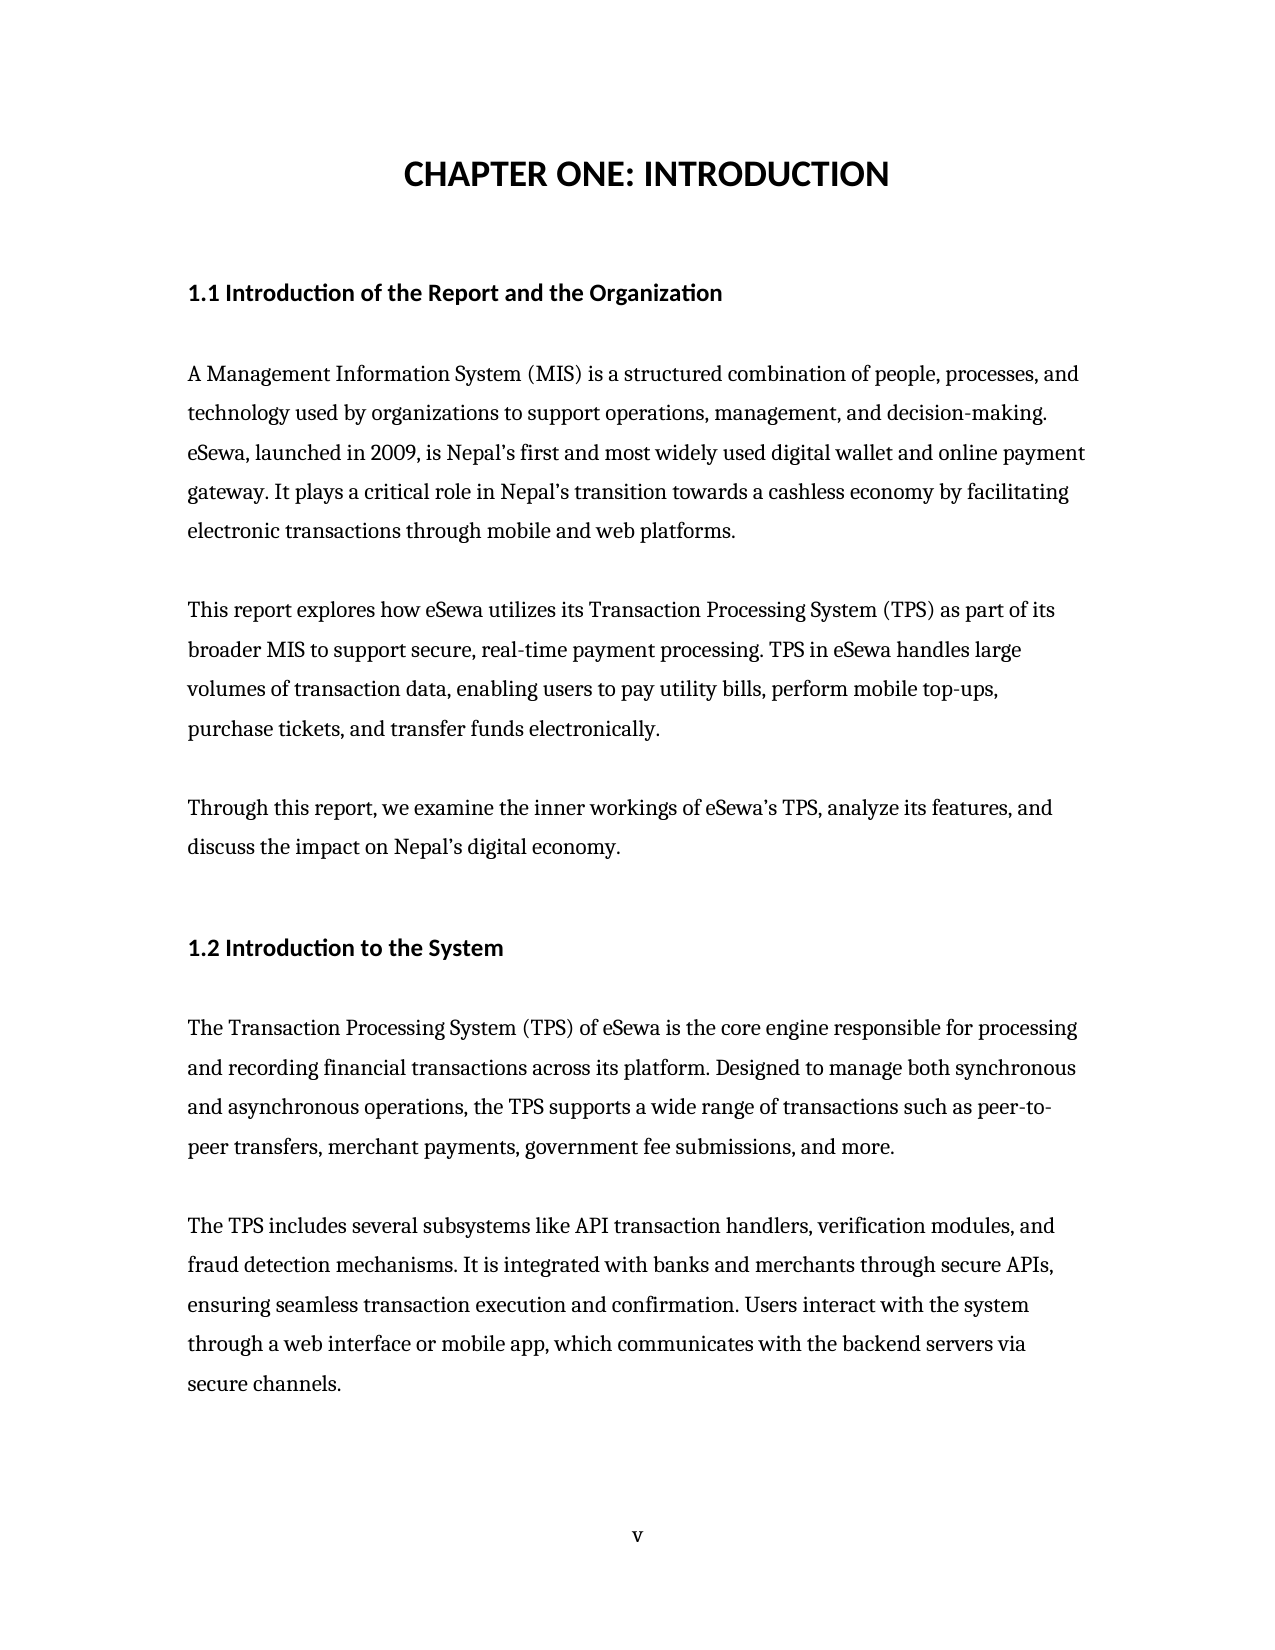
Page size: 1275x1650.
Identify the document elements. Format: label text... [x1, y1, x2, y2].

subtitle CHAPTER ONE: INTRODUCTION [187, 150, 1087, 196]
subtitle 1.1 Introduction of the Report and the Organization [187, 277, 1087, 308]
text A Management Information System (MIS) is a structured combination of people, processes, and technology used by organizations to support operations, management, and decision-making. eSewa, launched in 2009, is Nepal’s first and most widely used digital wallet and online payment gateway. It plays a critical role in Nepal’s transition towards a cashless economy by facilitating electronic transactions through mobile and web platforms. This report explores how eSewa utilizes its Transaction Processing System (TPS) as part of its broader MIS to support secure, real-time payment processing. TPS in eSewa handles large volumes of transaction data, enabling users to pay utility bills, perform mobile top-ups, purchase tickets, and transfer funds electronically. Through this report, we examine the inner workings of eSewa’s TPS, analyze its features, and discuss the impact on Nepal’s digital economy. [187, 360, 1087, 860]
subtitle 1.2 Introduction to the System [187, 932, 1087, 962]
text The Transaction Processing System (TPS) of eSewa is the core engine responsible for processing and recording financial transactions across its platform. Designed to manage both synchronous and asynchronous operations, the TPS supports a wide range of transactions such as peer-to-peer transfers, merchant payments, government fee submissions, and more. The TPS includes several subsystems like API transaction handlers, verification modules, and fraud detection mechanisms. It is integrated with banks and merchants through secure APIs, ensuring seamless transaction execution and confirmation. Users interact with the system through a web interface or mobile app, which communicates with the backend servers via secure channels. [187, 1015, 1087, 1397]
